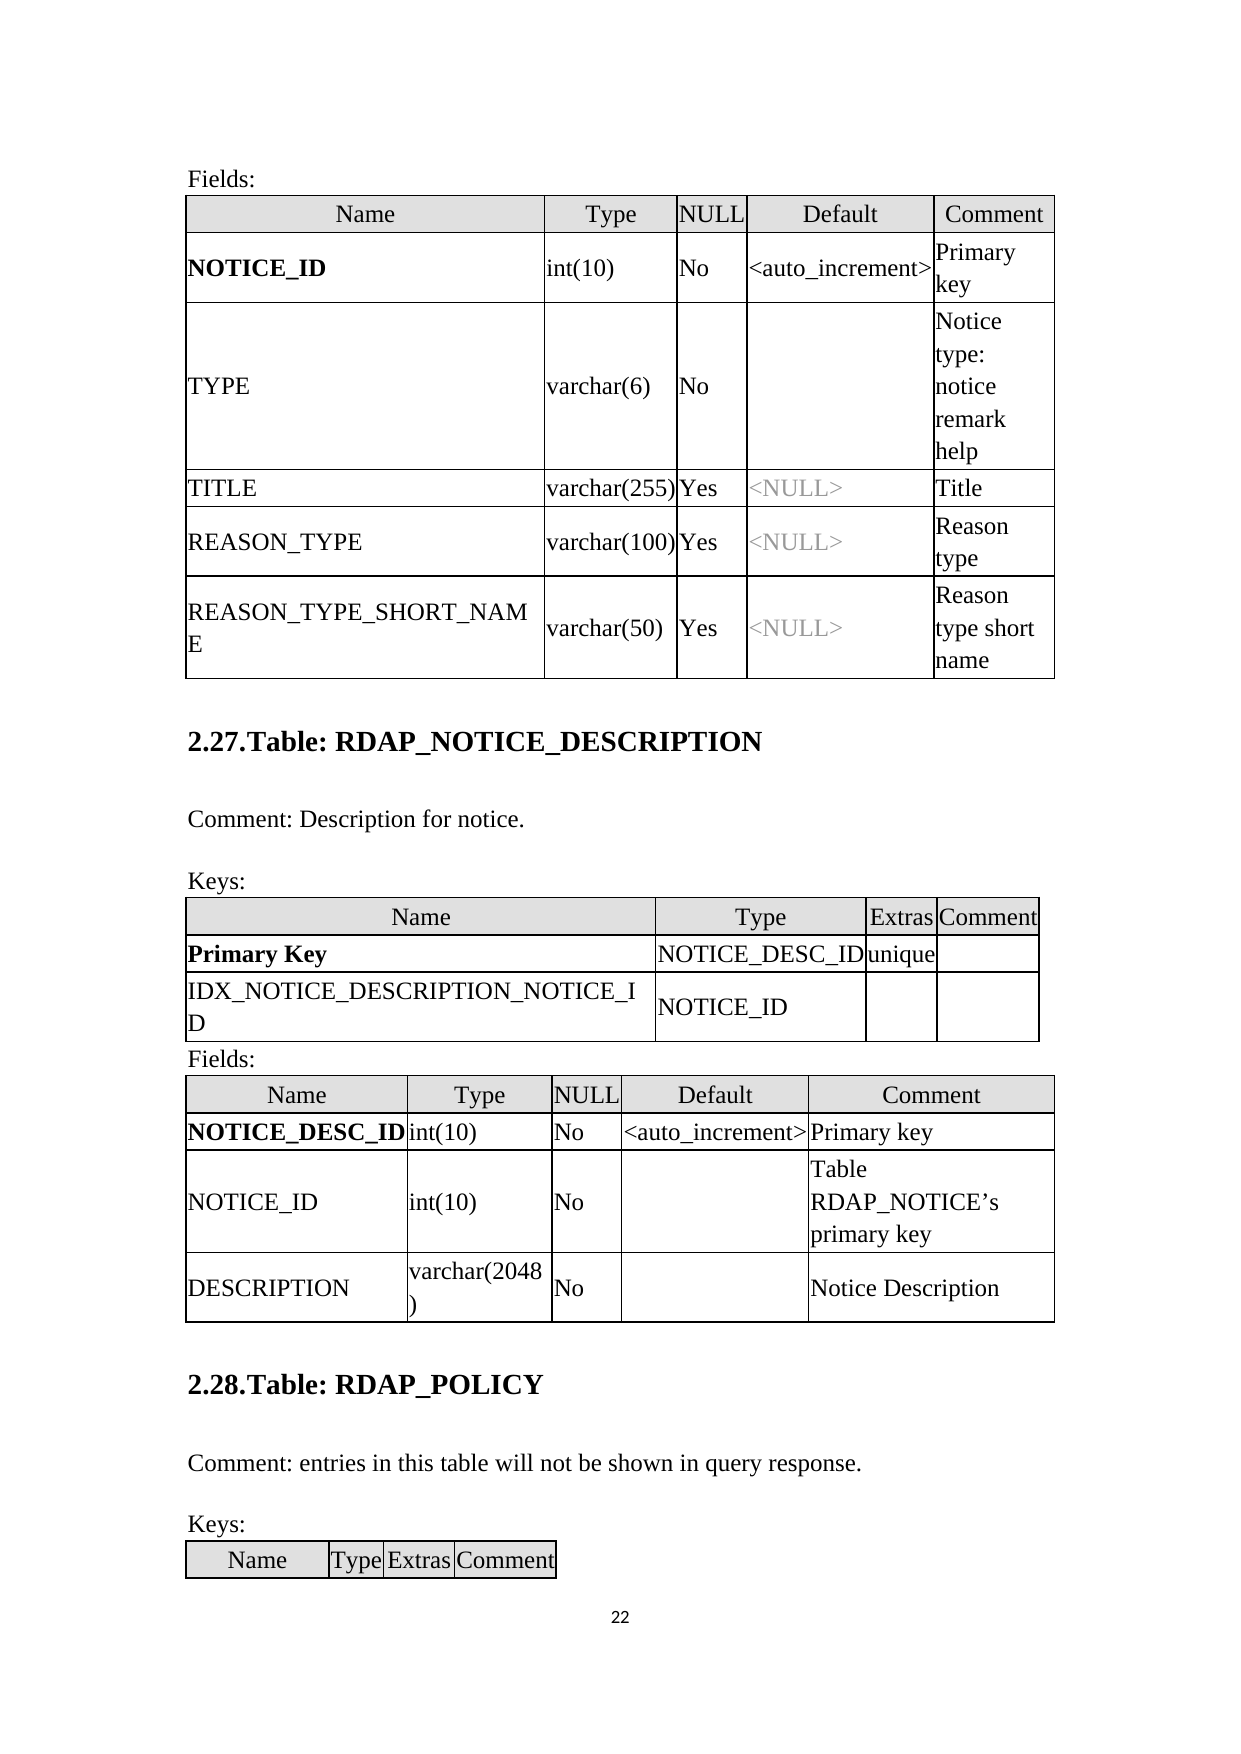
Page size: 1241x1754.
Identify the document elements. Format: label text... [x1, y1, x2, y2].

table_cell varchar(6) [545, 303, 676, 468]
table_cell [938, 973, 1038, 1041]
table_cell <NULL> [748, 507, 933, 575]
table_cell int(10) [408, 1114, 551, 1149]
table_header Default [622, 1076, 808, 1112]
text Comment: entries in this table will not be shown in query response. [187, 1446, 1053, 1478]
table_header Comment [935, 196, 1054, 232]
table_cell [867, 973, 936, 1041]
table_header Extras [867, 898, 936, 934]
table_cell varchar(50) [545, 577, 676, 678]
table_header Default [748, 196, 933, 232]
table_header Name [187, 898, 655, 934]
table_cell NOTICE_DESC_ID [656, 936, 865, 971]
table_cell NOTICE_ID [187, 1151, 407, 1251]
table_cell DESCRIPTION [187, 1253, 407, 1321]
text Keys: [187, 864, 1053, 897]
table_cell Reason type short name [935, 577, 1054, 678]
subtitle Table: RDAP_NOTICE_DESCRIPTION [187, 708, 1053, 773]
text Fields: [187, 1042, 1053, 1075]
table_cell Notice type: notice remark help [935, 303, 1054, 468]
table_cell <NULL> [748, 577, 933, 678]
table_cell Primary Key [187, 936, 655, 971]
table_cell int(10) [408, 1151, 551, 1251]
table_cell No [553, 1114, 621, 1149]
table_cell <auto_increment> [622, 1114, 808, 1149]
table_cell unique [867, 936, 936, 971]
table_cell TYPE [187, 303, 544, 468]
table_cell NOTICE_ID [656, 973, 865, 1041]
table_cell Yes [678, 507, 746, 575]
table_cell Title [935, 470, 1054, 506]
table_cell <auto_increment> [748, 233, 933, 301]
table_cell NOTICE_DESC_ID [187, 1114, 407, 1149]
table_cell NOTICE_ID [187, 233, 544, 301]
table_cell No [553, 1253, 621, 1321]
table_cell Table RDAP_NOTICE’s primary key [809, 1151, 1054, 1251]
table_cell No [678, 233, 746, 301]
table_cell [748, 303, 933, 468]
table_header Type [545, 196, 676, 232]
table_cell <NULL> [748, 470, 933, 506]
table_cell varchar(2048) [408, 1253, 551, 1321]
table_cell varchar(100) [545, 507, 676, 575]
table_cell Yes [678, 470, 746, 506]
table_cell int(10) [545, 233, 676, 301]
table_header Comment [938, 898, 1038, 934]
table_cell No [678, 303, 746, 468]
table_header NULL [678, 196, 746, 232]
table_header Comment [455, 1542, 555, 1577]
table_header Extras [384, 1542, 454, 1577]
table_cell [622, 1151, 808, 1251]
table_cell Notice Description [809, 1253, 1054, 1321]
table_cell No [553, 1151, 621, 1251]
table_header Type [330, 1542, 383, 1577]
table_cell Primary key [935, 233, 1054, 301]
table_cell TITLE [187, 470, 544, 506]
table_header Name [187, 1542, 328, 1577]
table_header Type [408, 1076, 551, 1112]
table_cell Yes [678, 577, 746, 678]
text Fields: [187, 162, 1053, 194]
subtitle Table: RDAP_POLICY [187, 1352, 1053, 1417]
table_cell varchar(255) [545, 470, 676, 506]
table_cell IDX_NOTICE_DESCRIPTION_NOTICE_ID [187, 973, 655, 1041]
table_cell Reason type [935, 507, 1054, 575]
table_cell Primary key [809, 1114, 1054, 1149]
table_cell [938, 936, 1038, 971]
text Comment: Description for notice. [187, 802, 1053, 835]
table_header Name [187, 196, 544, 232]
table_header Name [187, 1076, 407, 1112]
table_header NULL [553, 1076, 621, 1112]
table_cell [622, 1253, 808, 1321]
table_header Comment [809, 1076, 1054, 1112]
table_header Type [656, 898, 865, 934]
table_cell REASON_TYPE [187, 507, 544, 575]
text Keys: [187, 1508, 1053, 1540]
table_cell REASON_TYPE_SHORT_NAME [187, 577, 544, 678]
